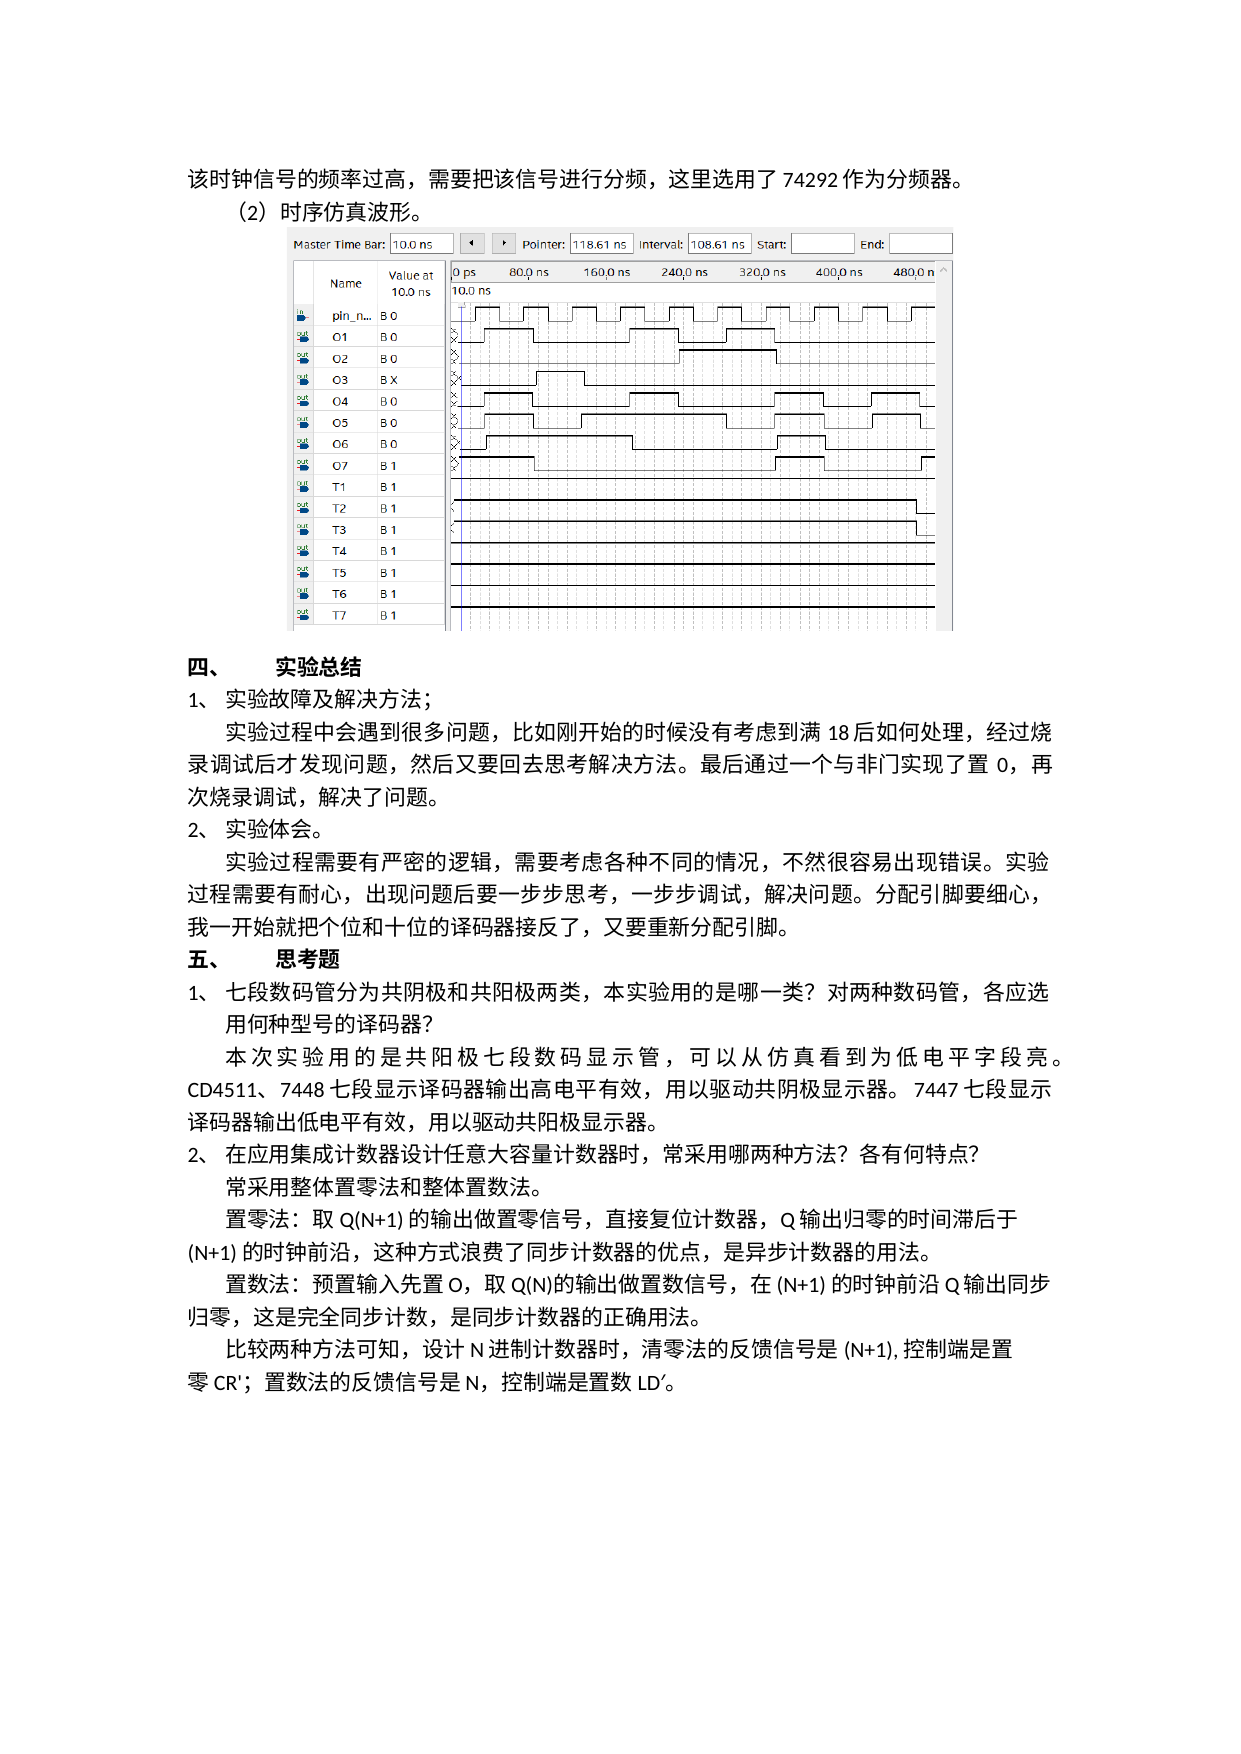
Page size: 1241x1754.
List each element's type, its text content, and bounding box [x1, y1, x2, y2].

list 七段数码管分为共阴极和共阳极两类，本实验用的是哪一类？对两种数码管，各应选用何种型号的译码器？ [187, 974, 1053, 1039]
list 在应用集成计数器设计任意大容量计数器时，常采用哪两种方法？各有何特点？ [187, 1137, 1053, 1169]
list 实验总结 [187, 649, 1053, 682]
list 实验故障及解决方法； [187, 682, 1053, 714]
text 置零法：取 Q(N+1) 的输出做置零信号，直接复位计数器，Q输出归零的时间滞后于 [225, 1202, 1053, 1234]
text (N+1) 的时钟前沿，这种方式浪费了同步计数器的优点，是异步计数器的用法。 [187, 1234, 1053, 1267]
text 置数法：预置输入先置O，取Q(N)的输出做置数信号，在 (N+1) 的时钟前沿Q输出同步 [225, 1267, 1053, 1299]
text 零CR'；置数法的反馈信号是N，控制端是置数 LD′。 [187, 1364, 1053, 1397]
text 本次实验用的是共阳极七段数码显示管，可以从仿真看到为低电平字段亮。CD4511、7448七段显示译码器输出高电平有效，用以驱动共阴极显示器。7447七段显示译码器输出低电平有效，用以驱动共阳极显示器。 [187, 1039, 1053, 1137]
text 常采用整体置零法和整体置数法。 [225, 1169, 1053, 1202]
text 归零，这是完全同步计数，是同步计数器的正确用法。 [187, 1299, 1053, 1332]
text （2）时序仿真波形。 [225, 194, 1053, 227]
text 实验过程中会遇到很多问题，比如刚开始的时候没有考虑到满18后如何处理，经过烧录调试后才发现问题，然后又要回去思考解决方法。最后通过一个与非门实现了置0，再次烧录调试，解决了问题。 [187, 714, 1053, 812]
list 实验体会。 [187, 812, 1053, 844]
list 思考题 [187, 942, 1053, 974]
text 实验过程需要有严密的逻辑，需要考虑各种不同的情况，不然很容易出现错误。实验过程需要有耐心，出现问题后要一步步思考，一步步调试，解决问题。分配引脚要细心，我一开始就把个位和十位的译码器接反了，又要重新分配引脚。 [187, 844, 1053, 942]
picture [286, 227, 954, 631]
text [187, 162, 1053, 194]
text 比较两种方法可知，设计N进制计数器时，清零法的反馈信号是 (N+1), 控制端是置 [225, 1332, 1053, 1364]
